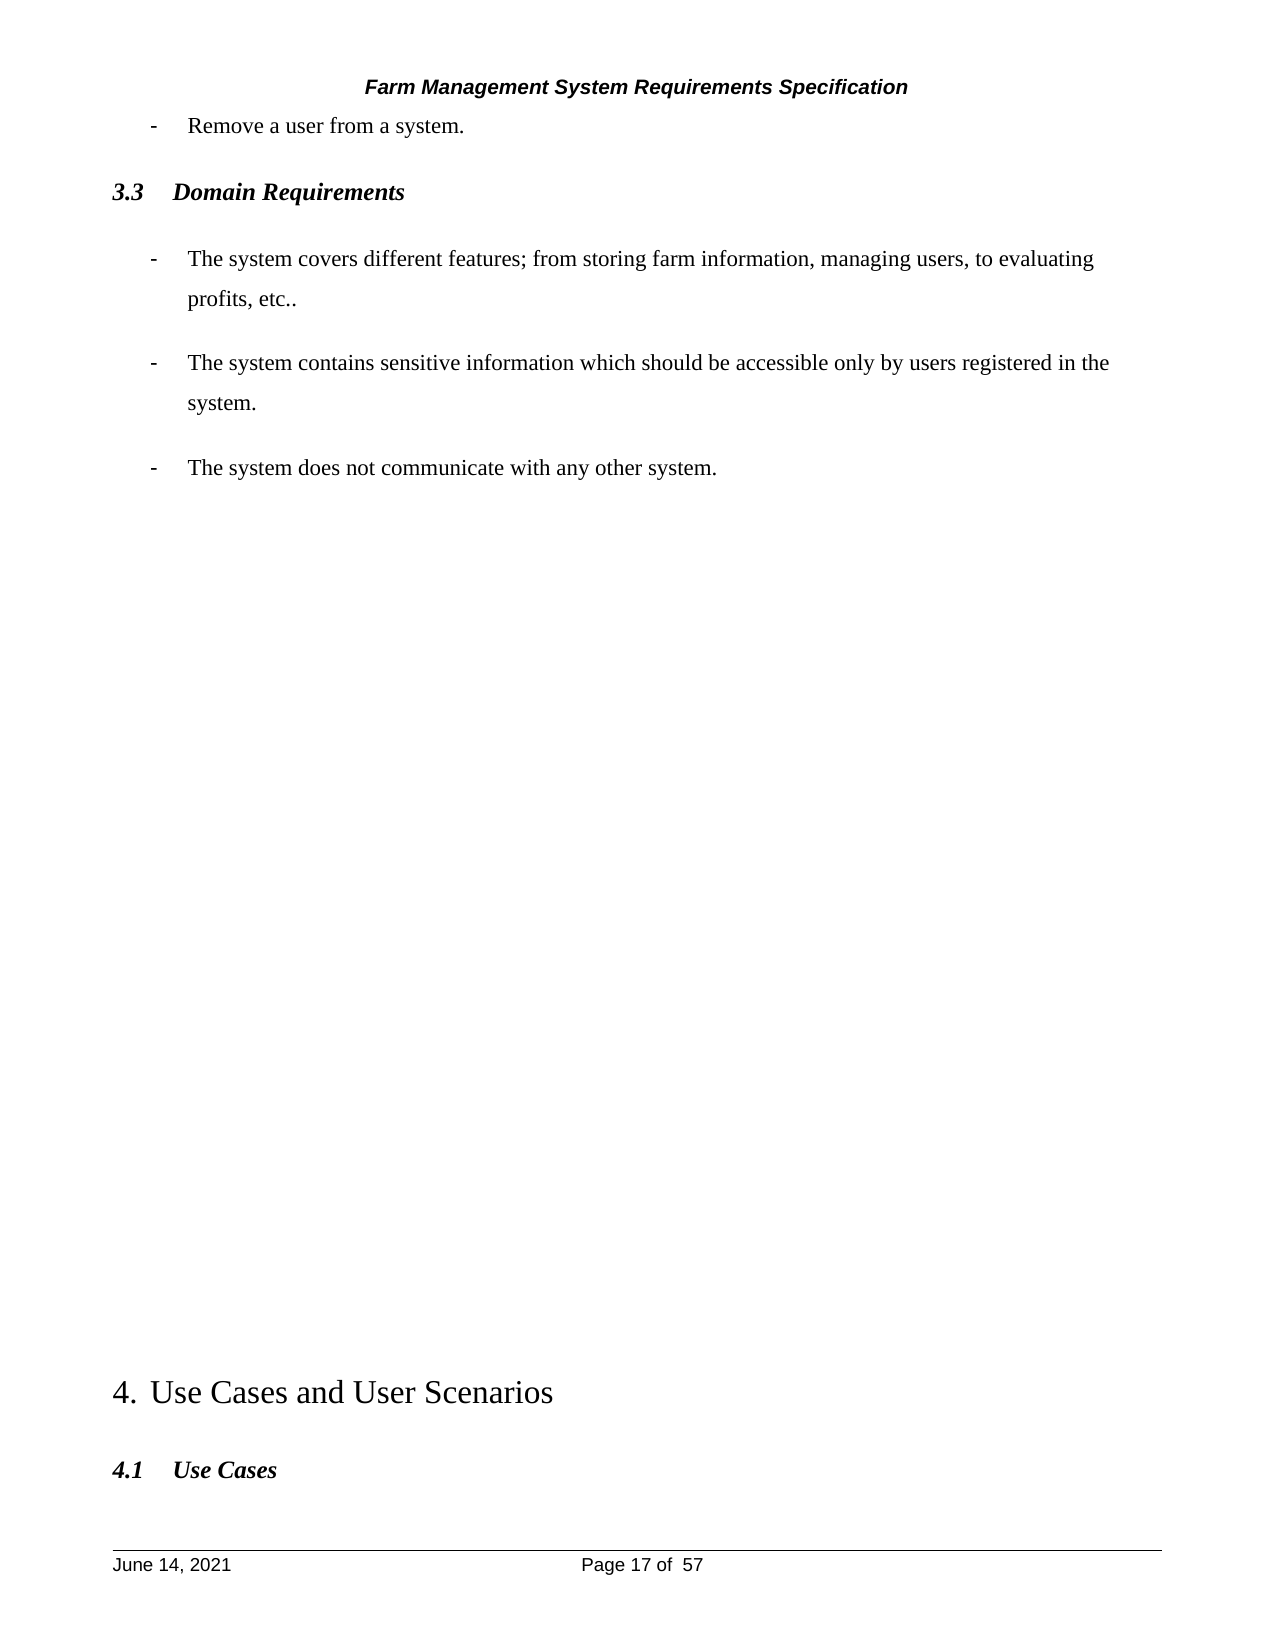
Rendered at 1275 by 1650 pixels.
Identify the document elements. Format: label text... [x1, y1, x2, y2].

list Remove a user from a system. [150, 112, 1162, 139]
list The system contains sensitive information which should be accessible only by users registered in the system. [150, 349, 1162, 415]
list The system covers different features; from storing farm information, managing users, to evaluating profits, etc.. [150, 245, 1162, 311]
list The system does not communicate with any other system. [150, 453, 1162, 480]
subtitle Use Cases and User Scenarios [112, 1372, 1162, 1411]
subtitle Use Cases [112, 1455, 1162, 1483]
subtitle Domain Requirements [112, 177, 1162, 206]
